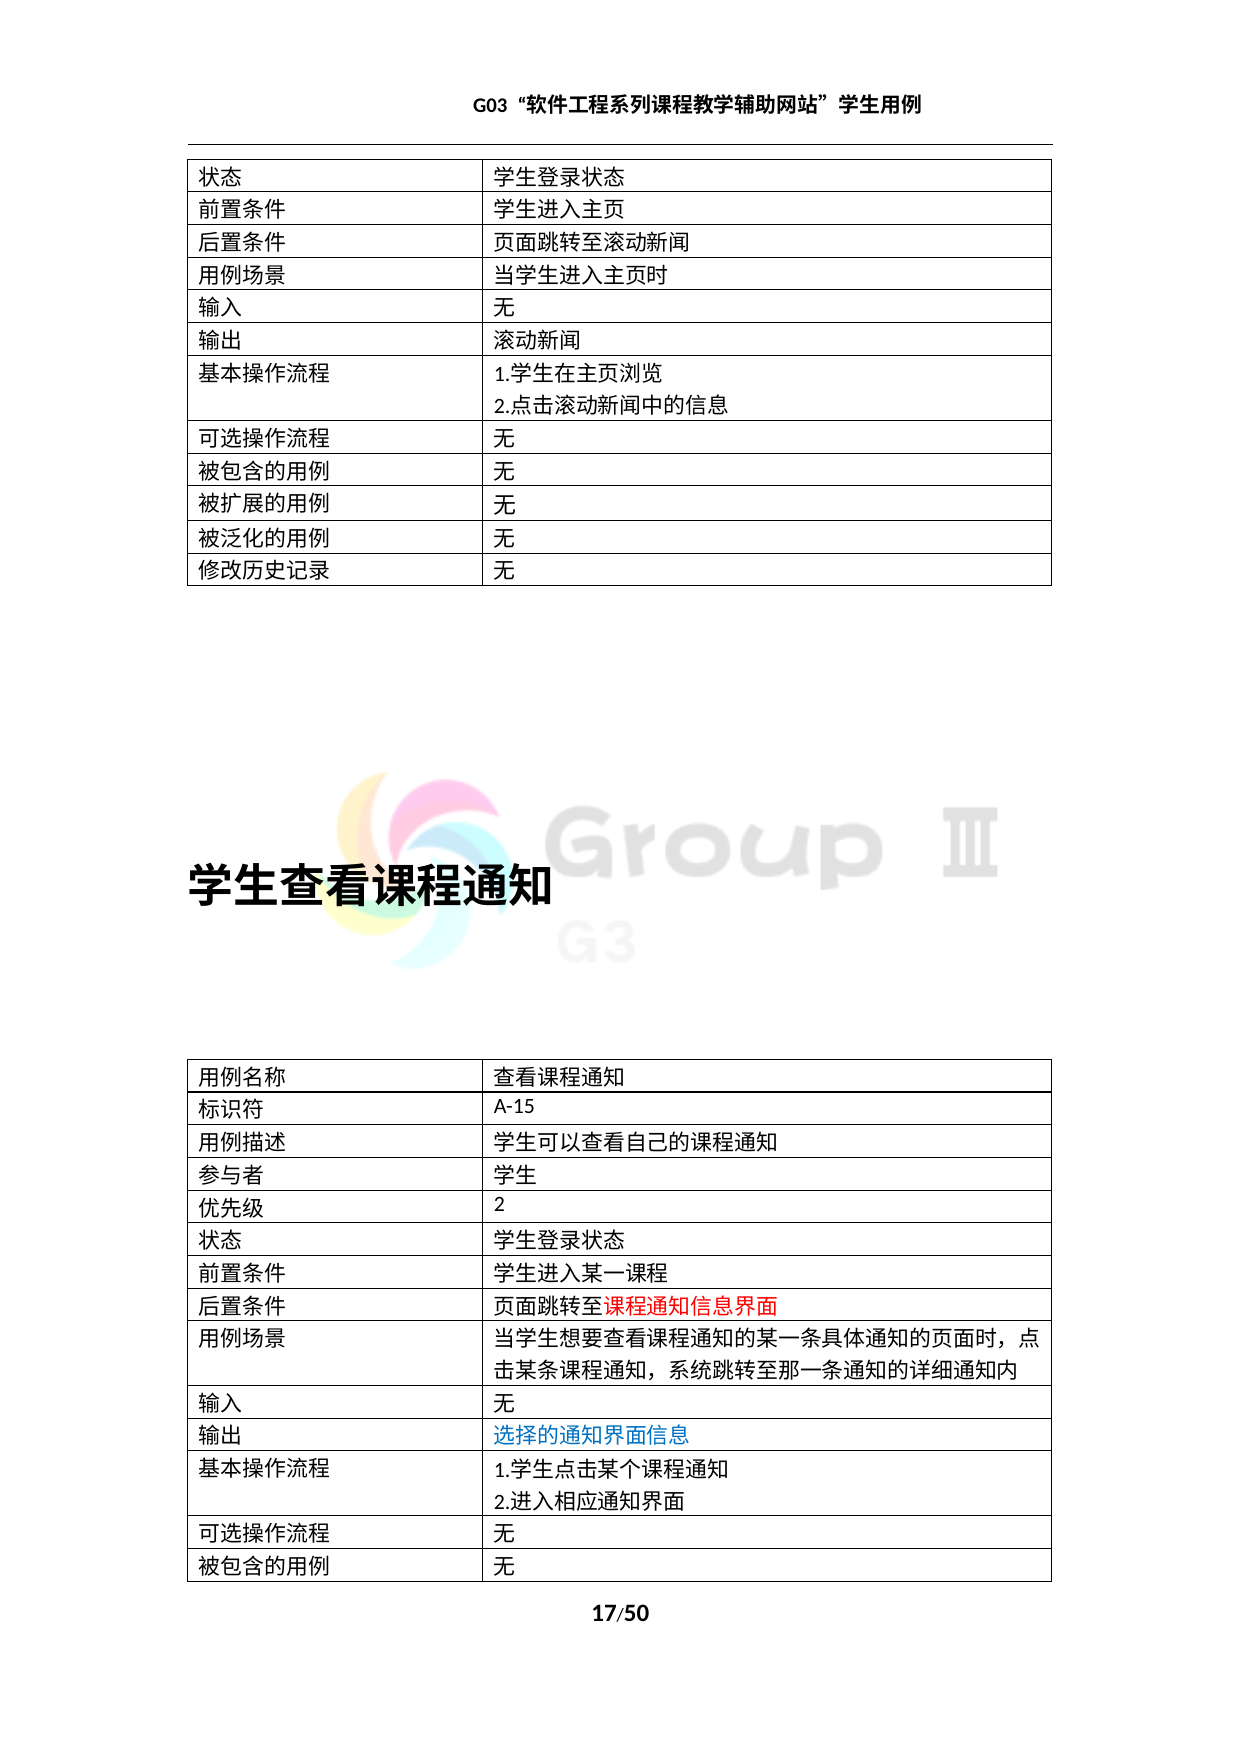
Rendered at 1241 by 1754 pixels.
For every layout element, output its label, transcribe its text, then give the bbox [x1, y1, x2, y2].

table_cell 用例场景 [188, 258, 482, 289]
table_cell 页面跳转至课程通知信息界面 [483, 1289, 1051, 1320]
table_cell 参与者 [188, 1158, 482, 1189]
table_cell 无 [483, 521, 1051, 552]
table_header 用例名称 [188, 1060, 482, 1091]
table_cell 学生进入某一课程 [483, 1256, 1051, 1288]
table_cell 输出 [188, 323, 482, 355]
table_cell 学生进入主页 [483, 192, 1051, 224]
table_cell 输出 [188, 1419, 482, 1450]
table_cell 无 [483, 1386, 1051, 1417]
table_cell 当学生进入主页时 [483, 258, 1051, 289]
table_header 查看课程通知 [483, 1060, 1051, 1091]
table_cell 选择的通知界面信息 [483, 1419, 1051, 1450]
table_cell 无 [483, 290, 1051, 322]
table_cell 基本操作流程 [188, 1451, 482, 1515]
table_cell 优先级 [188, 1191, 482, 1222]
table_cell 后置条件 [188, 225, 482, 257]
table_cell 修改历史记录 [188, 554, 482, 585]
table_cell 页面跳转至滚动新闻 [483, 225, 1051, 257]
table_cell 用例描述 [188, 1125, 482, 1157]
table_cell 学生登录状态 [483, 1223, 1051, 1255]
table_cell 可选操作流程 [188, 421, 482, 453]
table_cell 学生登录状态 [483, 160, 1051, 191]
table_cell 无 [483, 1549, 1051, 1581]
table_cell 被泛化的用例 [188, 521, 482, 552]
table_cell 可选操作流程 [188, 1516, 482, 1548]
table_cell 无 [483, 1516, 1051, 1548]
table_cell 无 [483, 454, 1051, 485]
table_cell 1.学生点击某个课程通知 2.进入相应通知界面 [483, 1451, 1051, 1515]
table_cell 1.学生在主页浏览 2.点击滚动新闻中的信息 [483, 356, 1051, 420]
table_cell 后置条件 [188, 1289, 482, 1320]
table_cell 无 [483, 554, 1051, 585]
table_cell 基本操作流程 [188, 356, 482, 420]
table_cell 前置条件 [188, 192, 482, 224]
table_cell 无 [483, 421, 1051, 453]
table_cell 当学生想要查看课程通知的某一条具体通知的页面时，点击某条课程通知，系统跳转至那一条通知的详细通知内 [483, 1321, 1051, 1385]
table_cell 滚动新闻 [483, 323, 1051, 355]
table_cell 被包含的用例 [188, 1549, 482, 1581]
table_cell 用例场景 [188, 1321, 482, 1385]
subtitle 学生查看课程通知 [187, 833, 1053, 931]
table_cell 学生可以查看自己的课程通知 [483, 1125, 1051, 1157]
table_cell 被扩展的用例 [188, 486, 482, 520]
table_cell 前置条件 [188, 1256, 482, 1288]
table_cell 状态 [188, 160, 482, 191]
table_cell A-15 [483, 1093, 1051, 1124]
table_cell 输入 [188, 290, 482, 322]
table_cell 标识符 [188, 1093, 482, 1124]
table_cell 无 [483, 486, 1051, 520]
table_cell 状态 [188, 1223, 482, 1255]
table_cell 输入 [188, 1386, 482, 1417]
table_cell 学生 [483, 1158, 1051, 1189]
table_cell 被包含的用例 [188, 454, 482, 485]
table_cell 2 [483, 1191, 1051, 1222]
